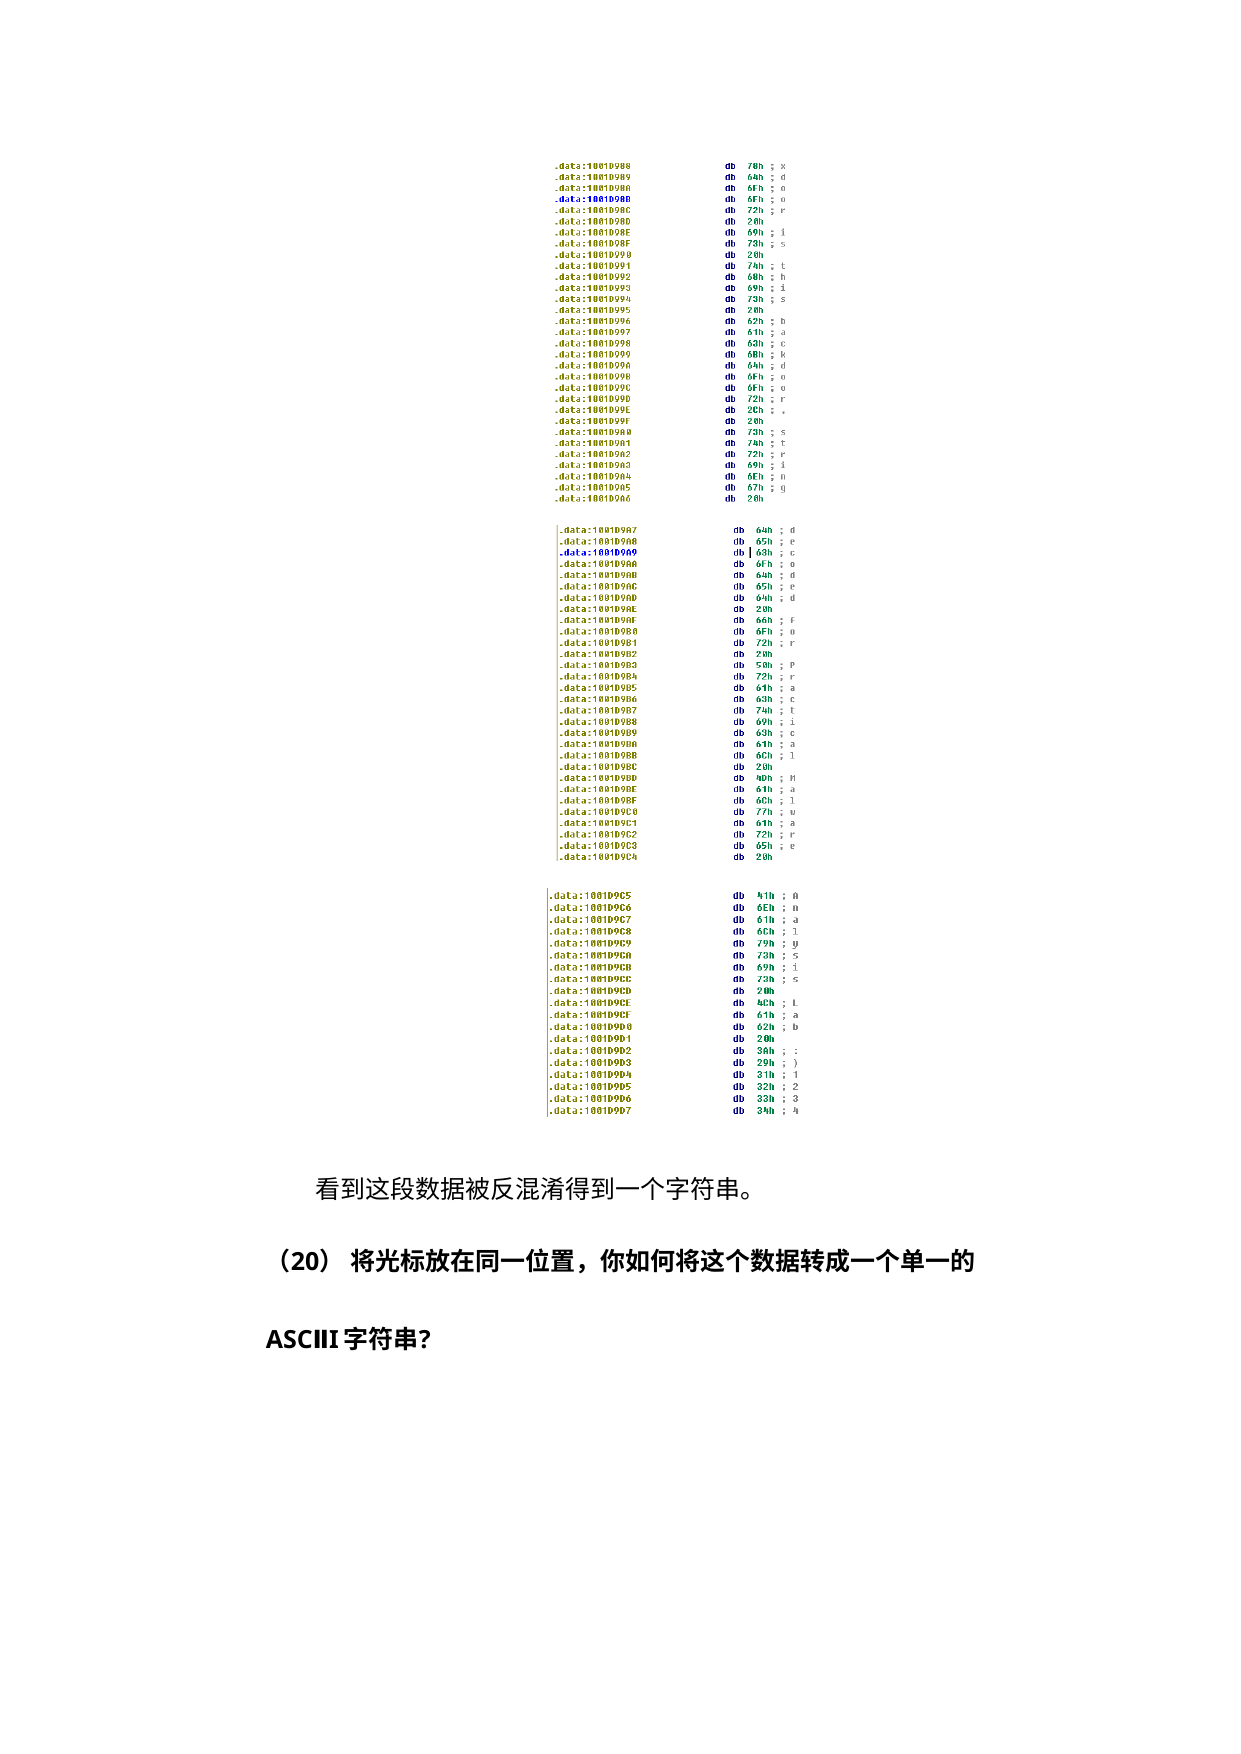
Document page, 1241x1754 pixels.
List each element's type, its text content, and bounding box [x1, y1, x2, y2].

picture [555, 525, 807, 861]
list 看到这段数据被反混淆得到一个字符串。 [266, 1155, 1053, 1220]
list 将光标放在同一位置，你如何将这个数据转成一个单一的ASCⅡI字符串? [266, 1227, 1053, 1370]
picture [546, 888, 816, 1117]
picture [553, 162, 809, 504]
